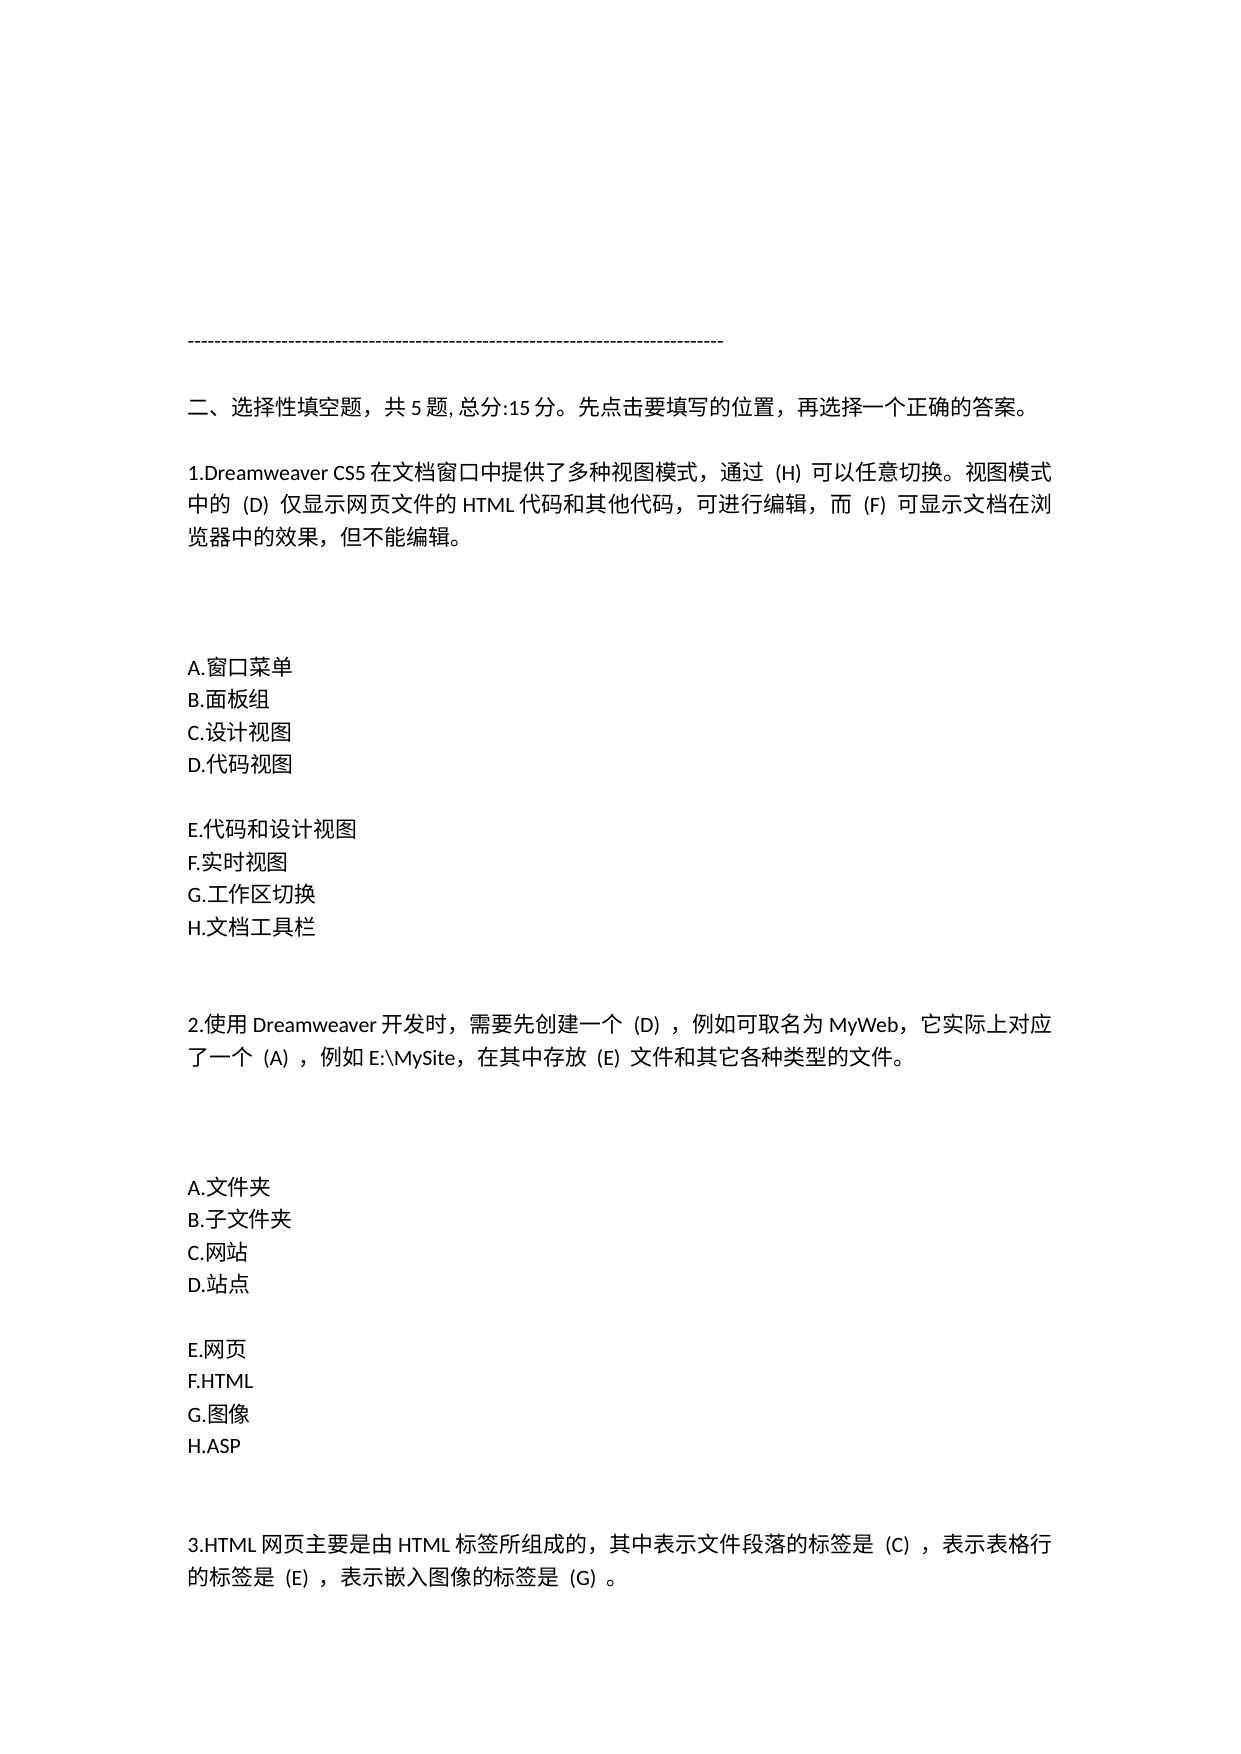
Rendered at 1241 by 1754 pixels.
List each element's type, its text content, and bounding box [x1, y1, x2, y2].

text A.窗口菜单 [187, 649, 1053, 682]
text 3.HTML网页主要是由HTML标签所组成的，其中表示文件段落的标签是 (C) ，表示表格行的标签是 (E) ，表示嵌入图像的标签是 (G) 。 [187, 1527, 1053, 1592]
text 二、选择性填空题，共5题, 总分:15分。先点击要填写的位置，再选择一个正确的答案。 [187, 389, 1053, 422]
text F.HTML [187, 1364, 1053, 1397]
text H.文档工具栏 [187, 909, 1053, 942]
text C.网站 [187, 1234, 1053, 1267]
text C.设计视图 [187, 714, 1053, 747]
text B.面板组 [187, 682, 1053, 714]
text E.网页 [187, 1332, 1053, 1364]
text E.代码和设计视图 [187, 812, 1053, 844]
text D.站点 [187, 1267, 1053, 1299]
text -------------------------------------------------------------------------------- [187, 324, 1053, 357]
text 1.Dreamweaver CS5在文档窗口中提供了多种视图模式，通过 (H) 可以任意切换。视图模式中的 (D) 仅显示网页文件的HTML代码和其他代码，可进行编辑，而 (F) 可显示文档在浏览器中的效果，但不能编辑。 [187, 454, 1053, 552]
text H.ASP [187, 1429, 1053, 1462]
text F.实时视图 [187, 844, 1053, 877]
text A.文件夹 [187, 1169, 1053, 1202]
text G.工作区切换 [187, 877, 1053, 909]
text D.代码视图 [187, 747, 1053, 779]
text G.图像 [187, 1397, 1053, 1429]
text 2.使用Dreamweaver开发时，需要先创建一个 (D) ，例如可取名为MyWeb，它实际上对应了一个 (A) ，例如E:\MySite，在其中存放 (E) 文件和其它各种类型的文件。 [187, 1007, 1053, 1072]
text B.子文件夹 [187, 1202, 1053, 1234]
